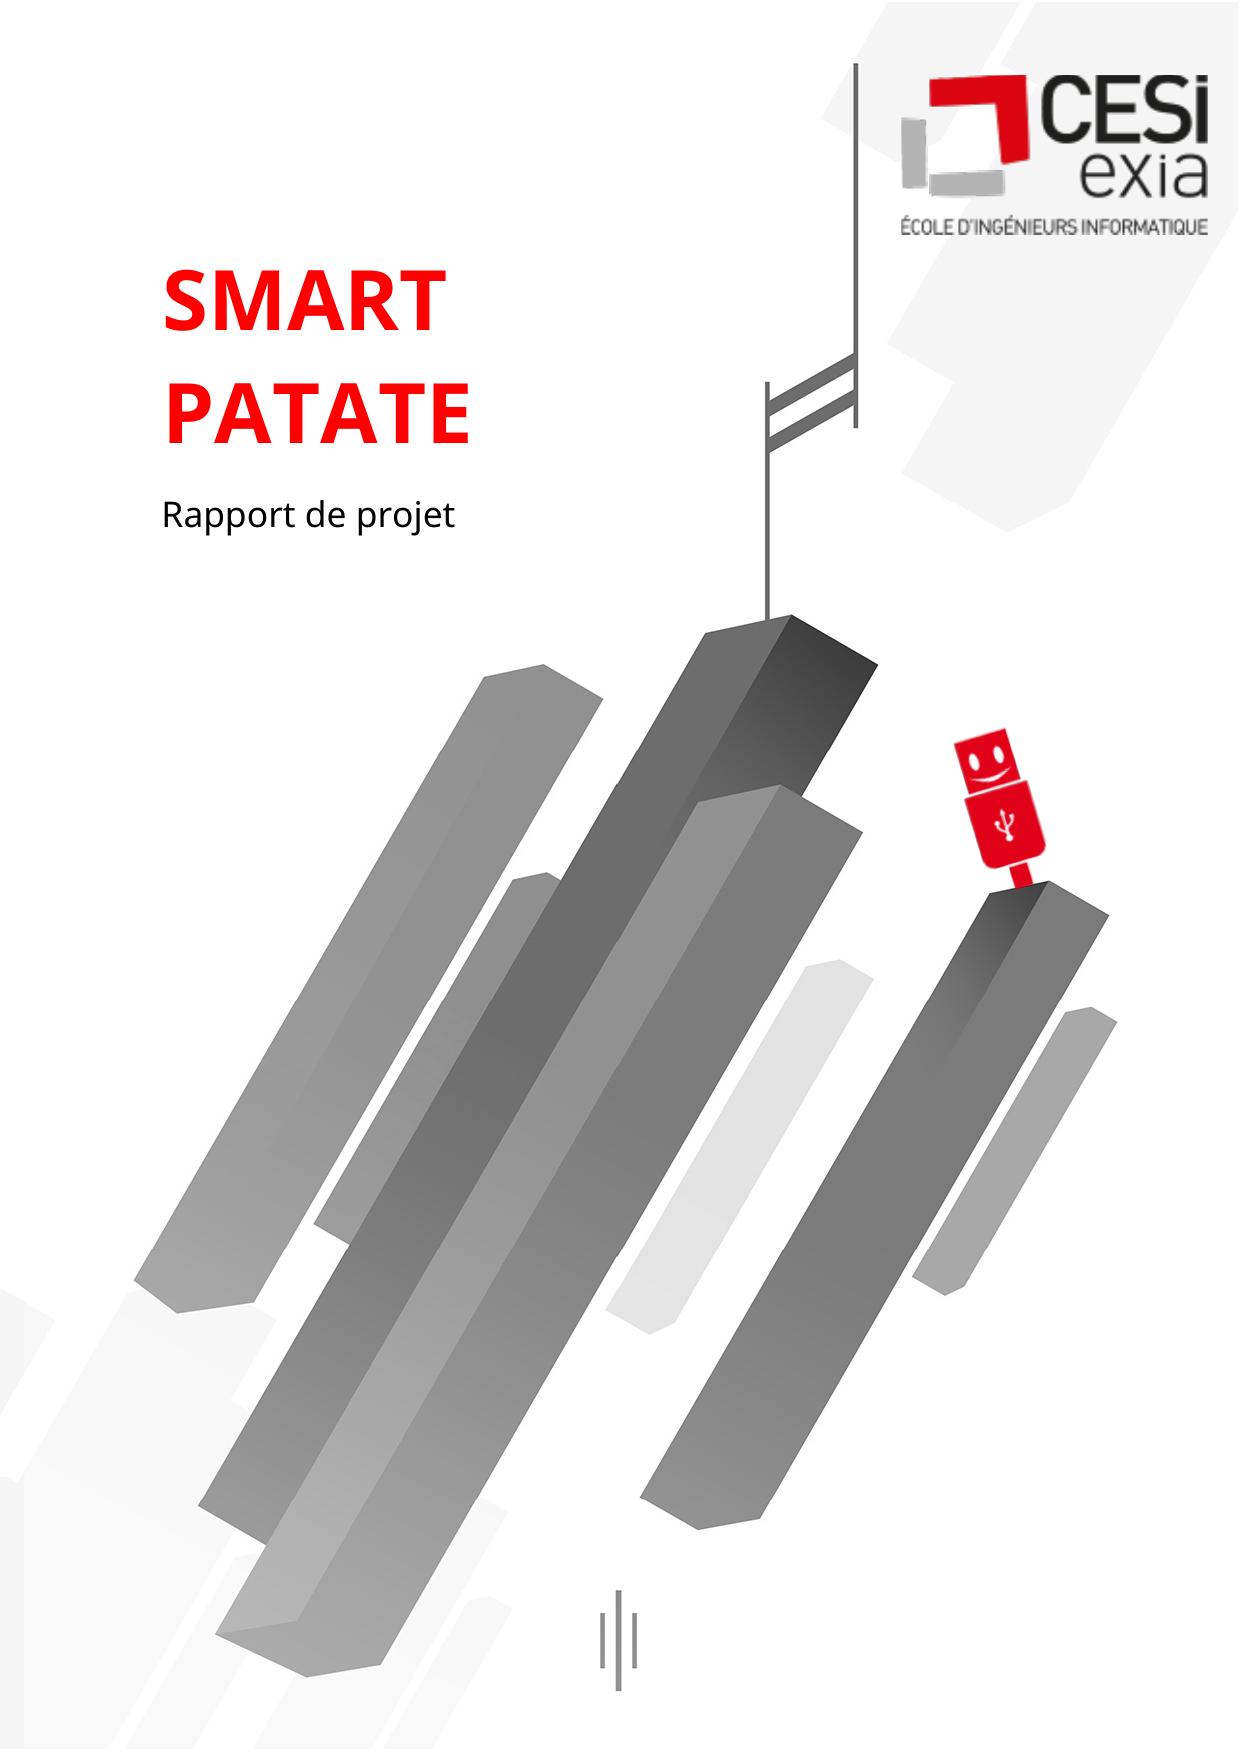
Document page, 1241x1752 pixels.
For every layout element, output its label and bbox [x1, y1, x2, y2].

picture [901, 75, 1208, 235]
